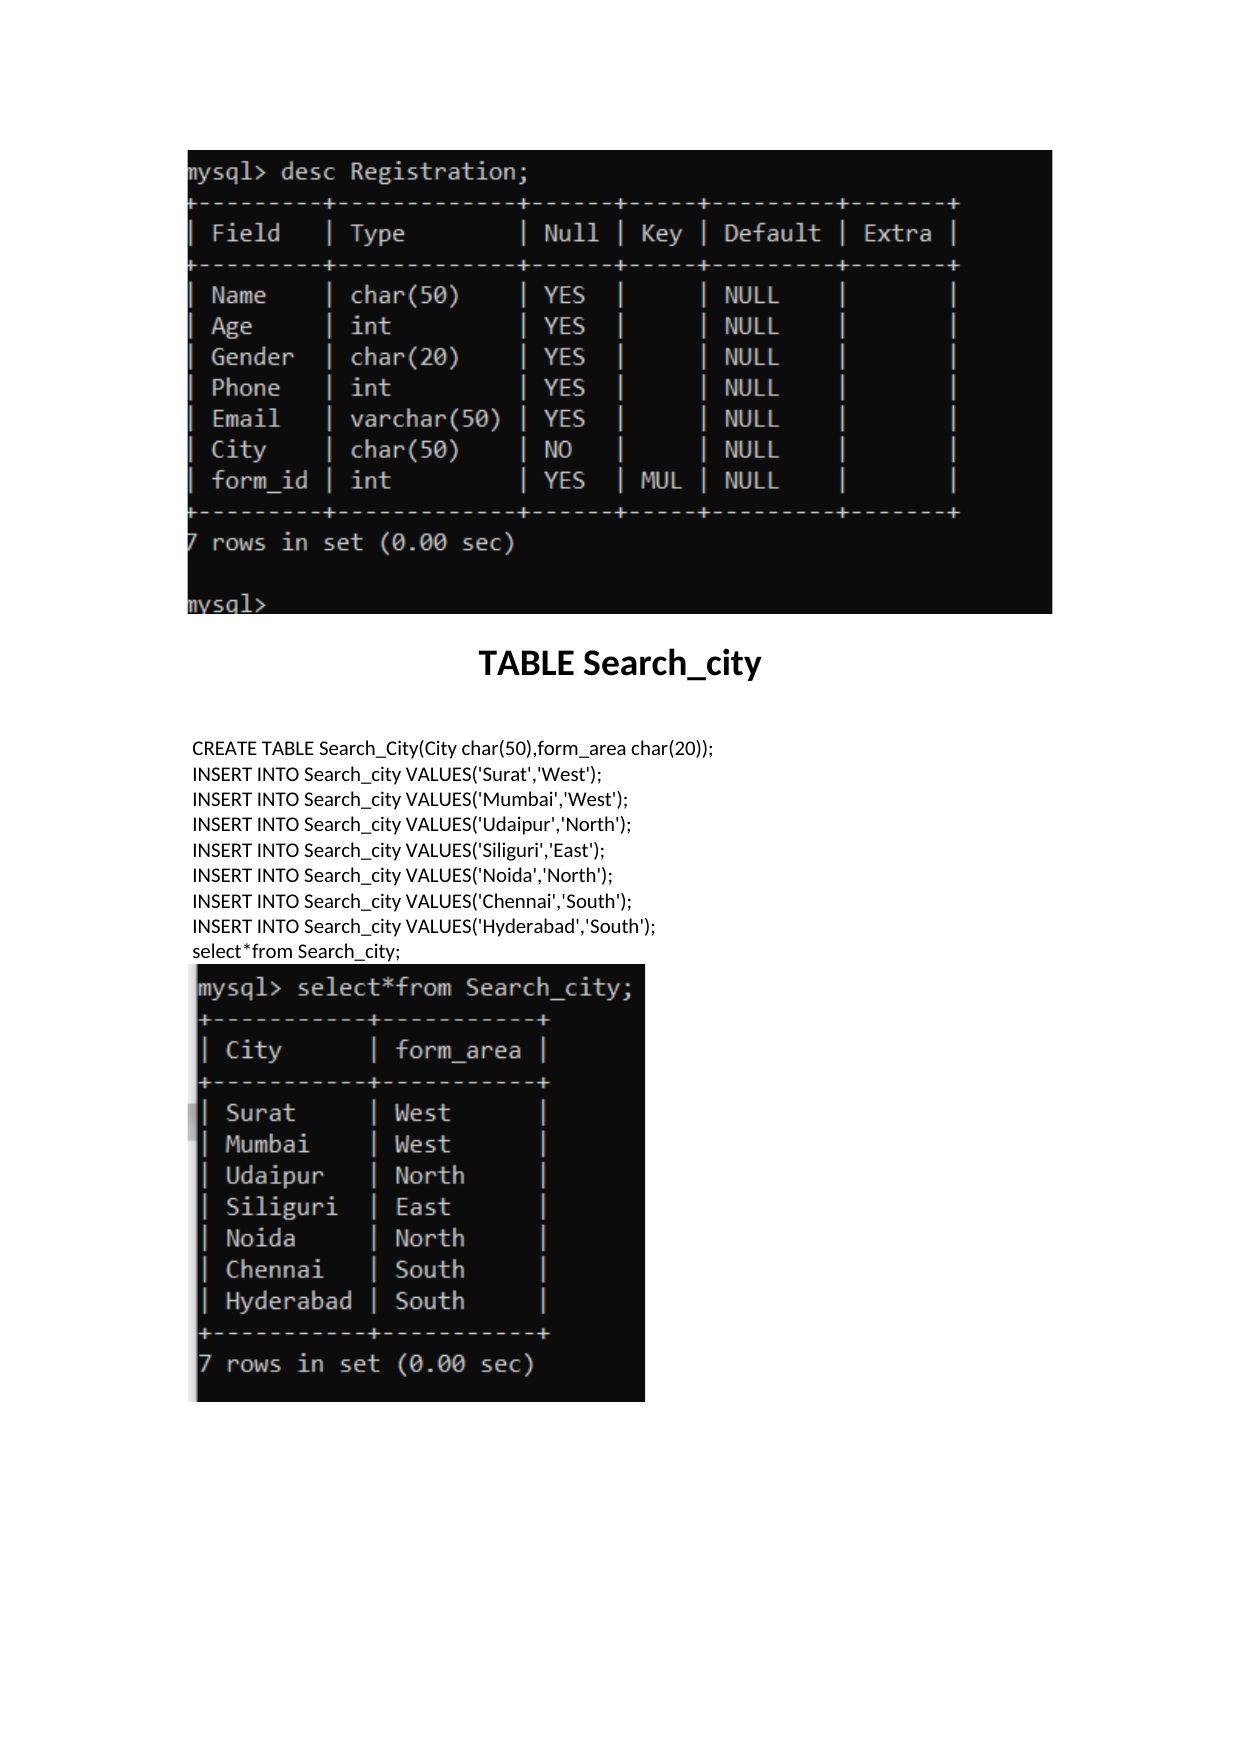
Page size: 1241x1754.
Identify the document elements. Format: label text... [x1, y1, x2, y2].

text TABLE Search_city [187, 639, 1053, 684]
text INSERT INTO Search_city VALUES('Noida','North'); [187, 862, 1053, 888]
text INSERT INTO Search_city VALUES('Surat','West'); [187, 761, 1053, 786]
text CREATE TABLE Search_City(City char(50),form_area char(20)); [187, 735, 1053, 761]
text INSERT INTO Search_city VALUES('Udaipur','North'); [187, 812, 1053, 837]
text select*from Search_city; [187, 939, 1053, 964]
text INSERT INTO Search_city VALUES('Chennai','South'); [187, 888, 1053, 913]
picture [187, 964, 646, 1402]
picture [187, 150, 1053, 614]
text INSERT INTO Search_city VALUES('Hyderabad','South'); [187, 913, 1053, 939]
text INSERT INTO Search_city VALUES('Mumbai','West'); [187, 786, 1053, 812]
text INSERT INTO Search_city VALUES('Siliguri','East'); [187, 837, 1053, 862]
